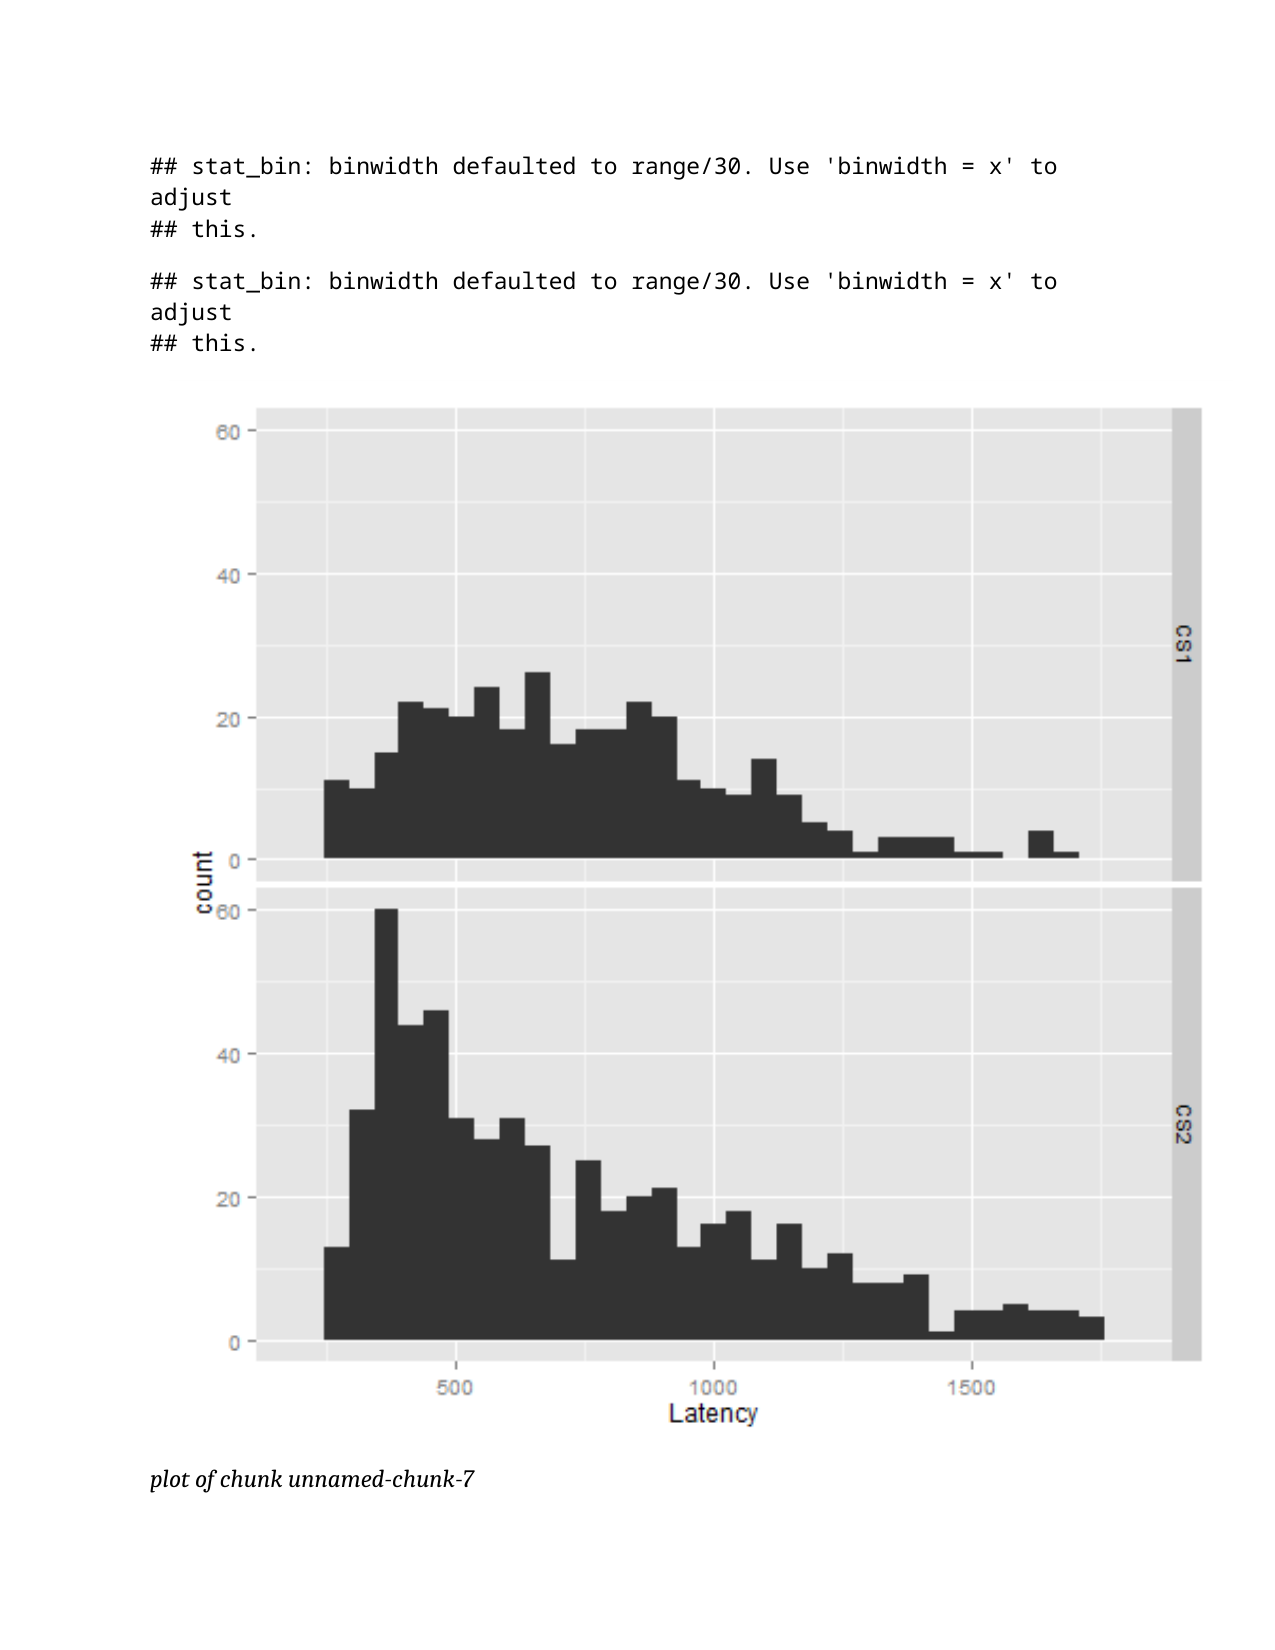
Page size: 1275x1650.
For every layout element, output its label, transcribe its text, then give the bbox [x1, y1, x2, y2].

text ## stat_bin: binwidth defaulted to range/30. Use 'binwidth = x' to adjust ## this. [150, 264, 1125, 358]
picture [168, 379, 1234, 1444]
text ## stat_bin: binwidth defaulted to range/30. Use 'binwidth = x' to adjust ## this. [150, 150, 1125, 244]
text plot of chunk unnamed-chunk-7 [150, 1464, 1125, 1493]
